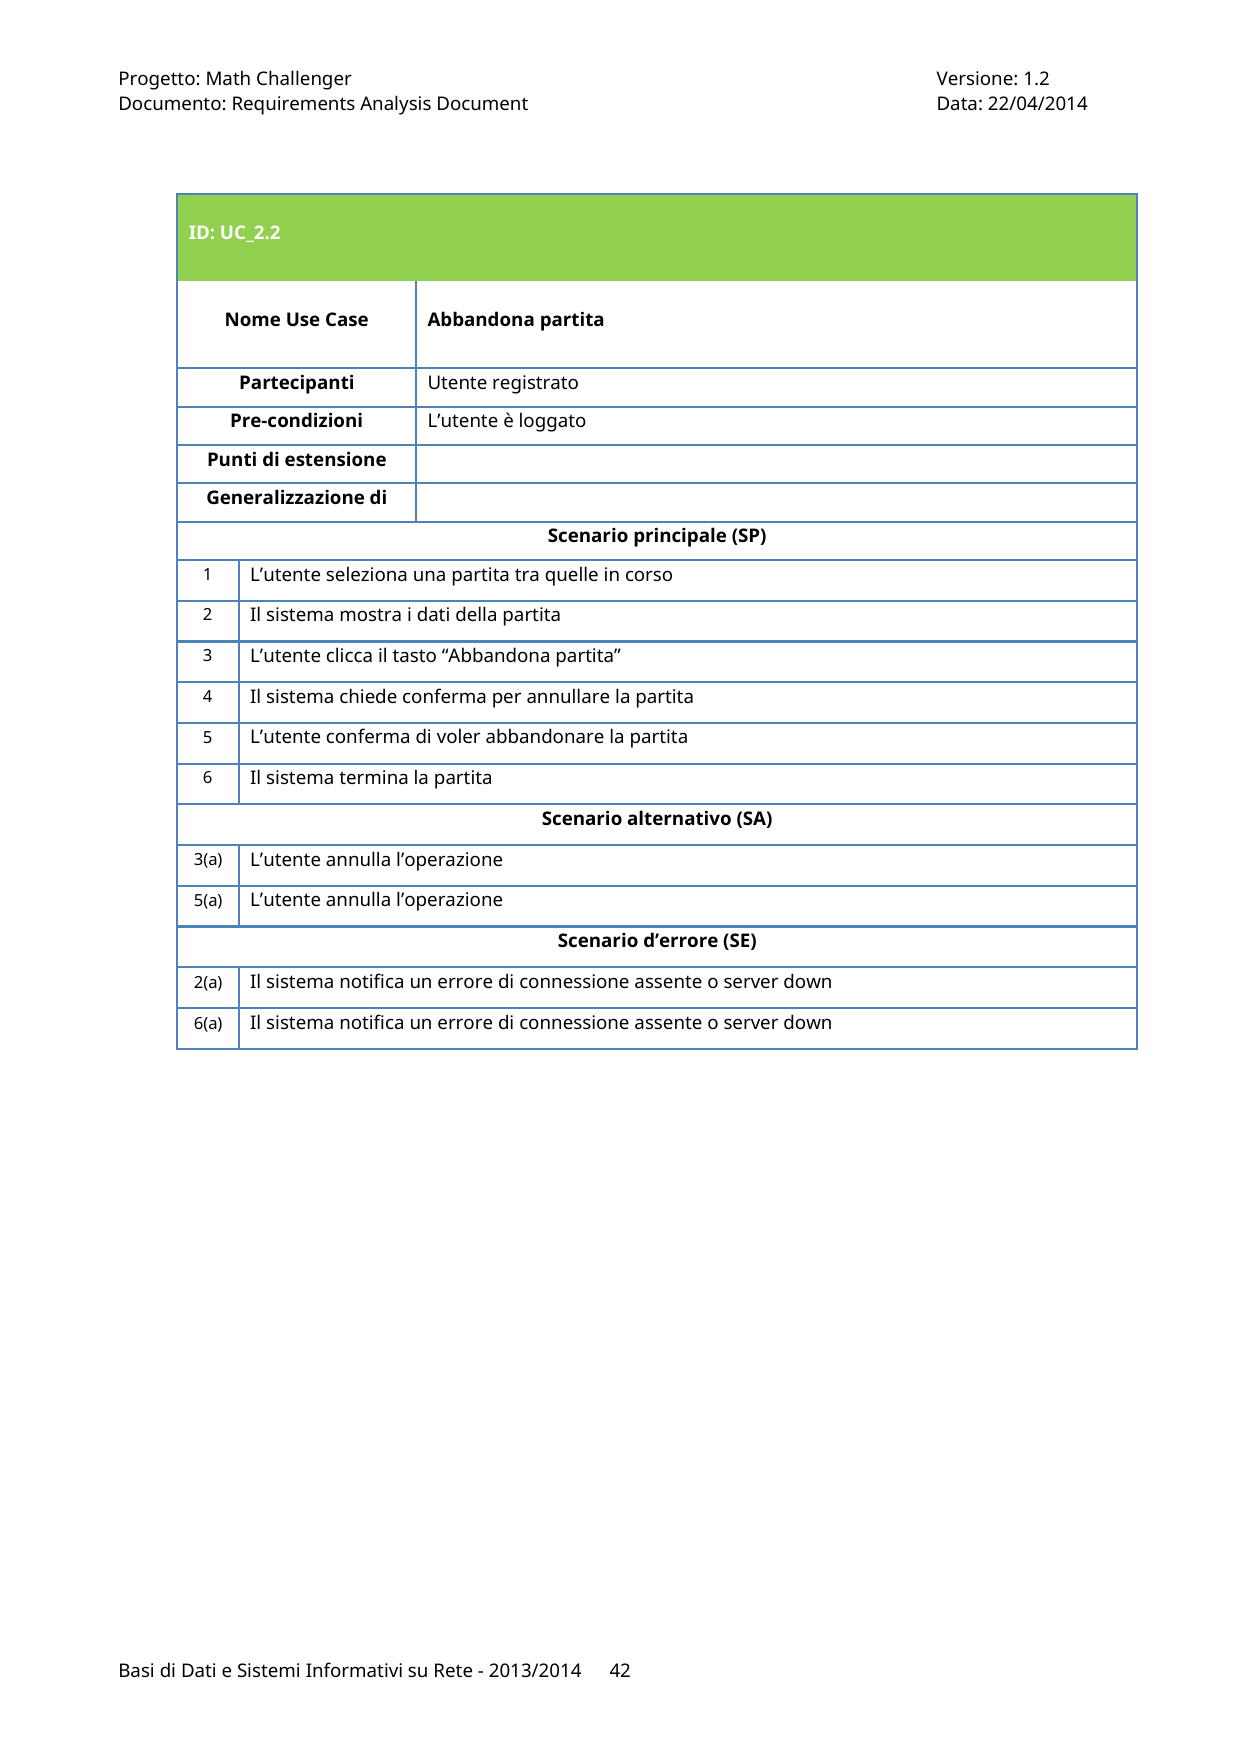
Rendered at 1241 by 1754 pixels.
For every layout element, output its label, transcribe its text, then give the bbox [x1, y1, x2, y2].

table_cell 5(a) [178, 887, 238, 925]
table_cell Abbandona partita [417, 281, 1136, 367]
table_cell L’utente conferma di voler abbandonare la partita [240, 724, 1136, 762]
table_cell 3 [178, 643, 238, 681]
table_header ID: UC_2.2 [178, 195, 1136, 281]
table_cell 2(a) [178, 968, 238, 1007]
table_cell Partecipanti [178, 369, 415, 406]
table_cell Scenario alternativo (SA) [178, 805, 1136, 844]
table_cell Il sistema notifica un errore di connessione assente o server down [240, 968, 1136, 1007]
table_cell 2 [178, 602, 238, 640]
table_cell L’utente annulla l’operazione [240, 846, 1136, 885]
table_cell [417, 484, 1136, 521]
table_cell 6(a) [178, 1009, 238, 1048]
table_cell Pre-condizioni [178, 408, 415, 444]
table_cell L’utente annulla l’operazione [240, 887, 1136, 925]
table_cell Scenario principale (SP) [178, 523, 1136, 559]
table_cell 4 [178, 683, 238, 722]
table_cell Il sistema termina la partita [240, 765, 1136, 803]
table_cell Punti di estensione [178, 446, 415, 482]
table_cell 3(a) [178, 846, 238, 885]
table_cell [417, 446, 1136, 482]
table_cell Il sistema notifica un errore di connessione assente o server down [240, 1009, 1136, 1048]
table_cell L’utente seleziona una partita tra quelle in corso [240, 561, 1136, 599]
table_cell 5 [178, 724, 238, 762]
table_cell Generalizzazione di [178, 484, 415, 521]
table_cell Scenario d’errore (SE) [178, 928, 1136, 966]
table_cell L’utente è loggato [417, 408, 1136, 444]
table_cell Il sistema chiede conferma per annullare la partita [240, 683, 1136, 722]
table_cell Il sistema mostra i dati della partita [240, 602, 1136, 640]
table_cell Utente registrato [417, 369, 1136, 406]
table_cell Nome Use Case [178, 281, 415, 367]
table_cell L’utente clicca il tasto “Abbandona partita” [240, 643, 1136, 681]
table_cell 6 [178, 765, 238, 803]
table_cell 1 [178, 561, 238, 599]
